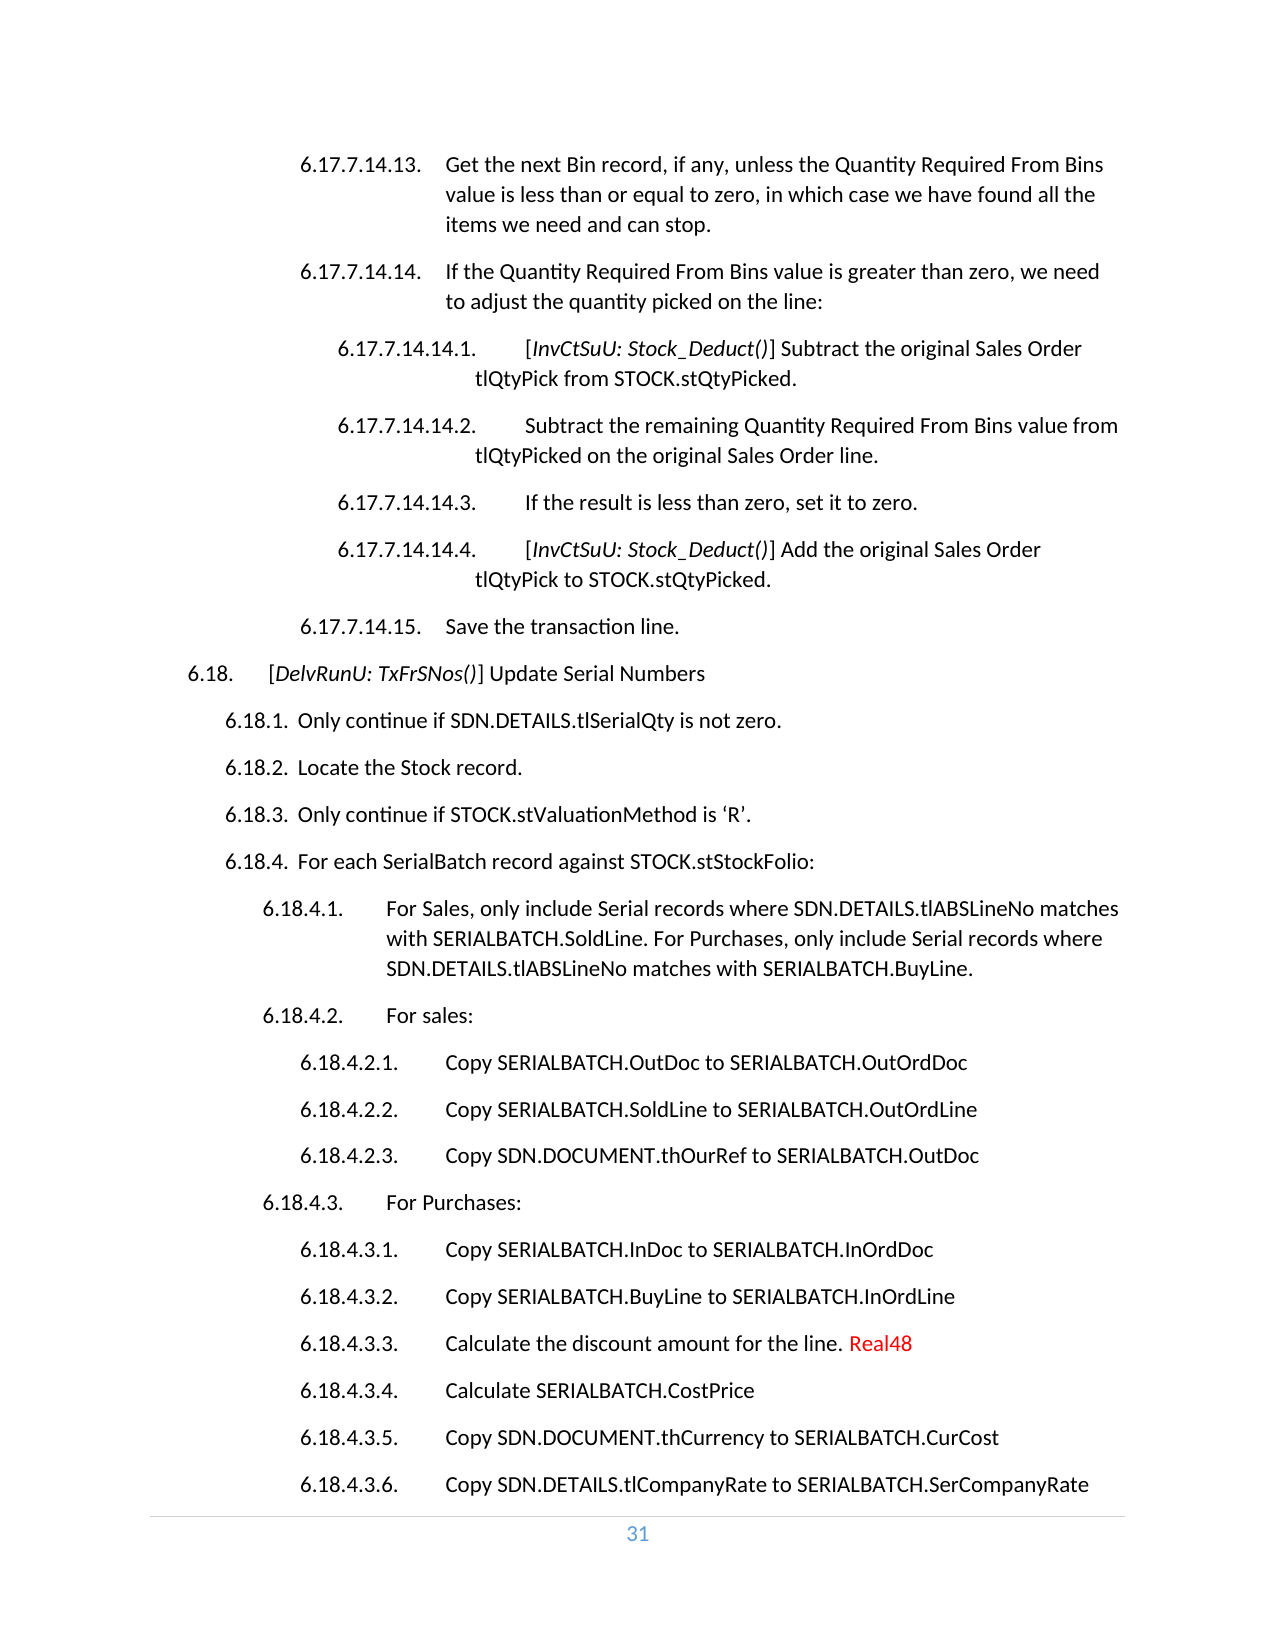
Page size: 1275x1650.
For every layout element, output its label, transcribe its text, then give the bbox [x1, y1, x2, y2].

list If the Quantity Required From Bins value is greater than zero, we need to adjust the quantity picked on the line: [300, 257, 1125, 316]
list Calculate the discount amount for the line. Real48 [300, 1329, 1125, 1357]
list Copy SERIALBATCH.OutDoc to SERIALBATCH.OutOrdDoc [300, 1048, 1125, 1076]
list Save the transaction line. [300, 612, 1125, 641]
list Copy SERIALBATCH.BuyLine to SERIALBATCH.InOrdLine [300, 1282, 1125, 1310]
list Copy SDN.DOCUMENT.thCurrency to SERIALBATCH.CurCost [300, 1423, 1125, 1451]
list For sales: [262, 1001, 1125, 1029]
list [InvCtSuU: Stock_Deduct()] Subtract the original Sales Order tlQtyPick from STOCK.stQtyPicked. [337, 334, 1125, 393]
list Copy SERIALBATCH.InDoc to SERIALBATCH.InOrdDoc [300, 1235, 1125, 1263]
list [DelvRunU: TxFrSNos()] Update Serial Numbers [187, 659, 1125, 687]
list For Sales, only include Serial records where SDN.DETAILS.tlABSLineNo matches with SERIALBATCH.SoldLine. For Purchases, only include Serial records where SDN.DETAILS.tlABSLineNo matches with SERIALBATCH.BuyLine. [262, 894, 1125, 982]
list [InvCtSuU: Stock_Deduct()] Add the original Sales Order tlQtyPick to STOCK.stQtyPicked. [337, 535, 1125, 594]
list Get the next Bin record, if any, unless the Quantity Required From Bins value is less than or equal to zero, in which case we have found all the items we need and can stop. [300, 150, 1125, 238]
list Copy SERIALBATCH.SoldLine to SERIALBATCH.OutOrdLine [300, 1095, 1125, 1123]
list If the result is less than zero, set it to zero. [337, 488, 1125, 517]
list For each SerialBatch record against STOCK.stStockFolio: [225, 847, 1125, 875]
list Locate the Stock record. [225, 753, 1125, 781]
list Copy SDN.DOCUMENT.thOurRef to SERIALBATCH.OutDoc [300, 1142, 1125, 1170]
list Only continue if SDN.DETAILS.tlSerialQty is not zero. [225, 706, 1125, 734]
list Subtract the remaining Quantity Required From Bins value from tlQtyPicked on the original Sales Order line. [337, 411, 1125, 470]
list Copy SDN.DETAILS.tlCompanyRate to SERIALBATCH.SerCompanyRate [300, 1470, 1125, 1498]
list Only continue if STOCK.stValuationMethod is ‘R’. [225, 800, 1125, 828]
list Calculate SERIALBATCH.CostPrice [300, 1376, 1125, 1404]
list For Purchases: [262, 1188, 1125, 1217]
